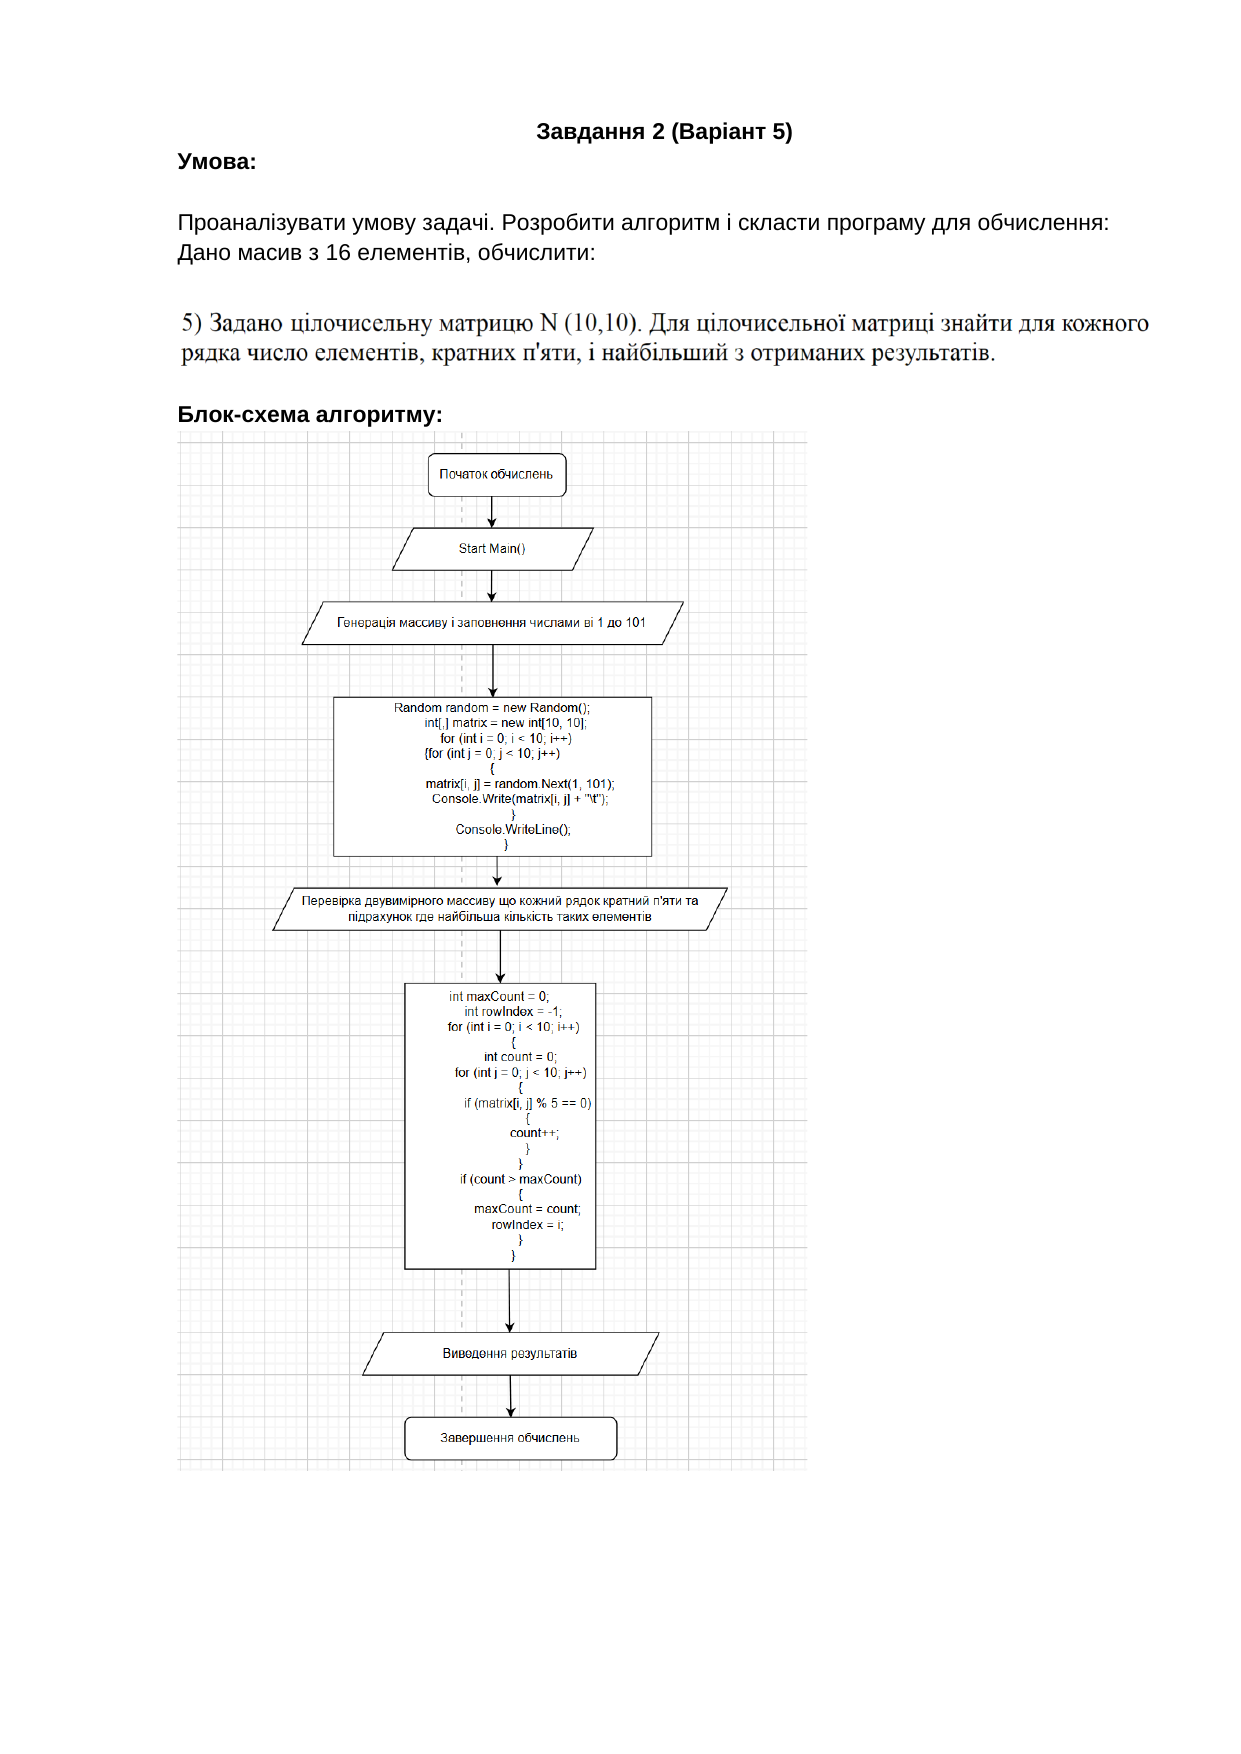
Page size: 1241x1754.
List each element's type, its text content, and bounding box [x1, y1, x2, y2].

text Умова: [177, 148, 1152, 175]
text Проаналізувати умову задачі. Розробити алгоритм і скласти програму для обчислення: [177, 209, 1152, 235]
text Дано масив з 16 елементів, обчислити: [177, 239, 1152, 265]
text Блок-схема алгоритму: [177, 401, 1152, 428]
picture [177, 307, 1152, 368]
text Завдання 2 (Варіант 5) [177, 118, 1152, 144]
picture [177, 431, 808, 1471]
